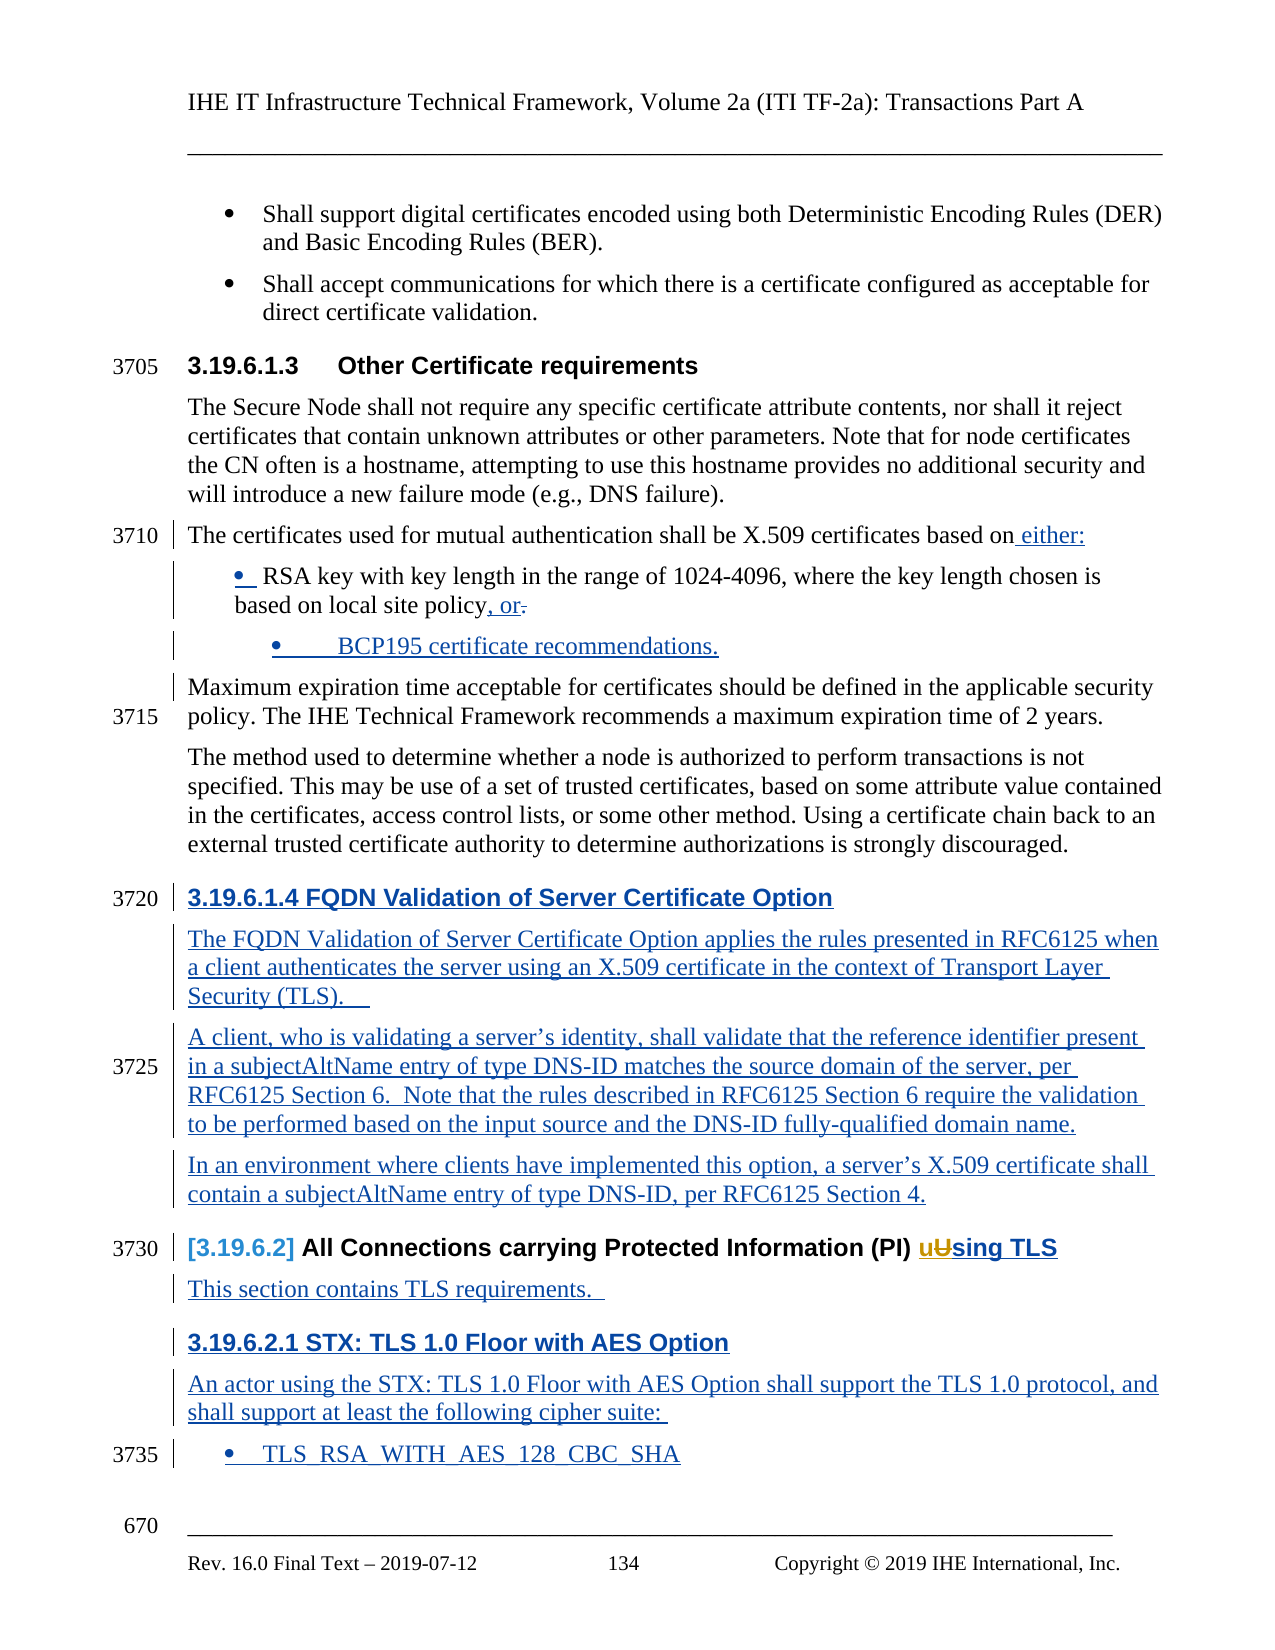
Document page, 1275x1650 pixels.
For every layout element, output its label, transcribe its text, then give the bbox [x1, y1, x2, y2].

list RSA key with key length in the range of 1024-4096, where the key length chosen is based on local site policy [234, 561, 1162, 619]
subtitle Other Certificate requirements [187, 351, 1162, 380]
subtitle All Connections carrying Protected Information (PI) [187, 1232, 1162, 1261]
text The Secure Node shall not require any specific certificate attribute contents, nor shall it reject certificates that contain unknown attributes or other parameters. Note that for node certificates the CN often is a hostname, attempting to use this hostname provides no additional security and will introduce a new failure mode (e.g., DNS failure). [187, 392, 1162, 507]
list Shall accept communications for which there is a certificate configured as acceptable for direct certificate validation. [225, 269, 1162, 326]
text Maximum expiration time acceptable for certificates should be defined in the applicable security policy. The IHE Technical Framework recommends a maximum expiration time of 2 years. [187, 672, 1162, 730]
list Shall support digital certificates encoded using both Deterministic Encoding Rules (DER) and Basic Encoding Rules (BER). [225, 199, 1162, 256]
text The method used to determine whether a node is authorized to perform transactions is not specified. This may be use of a set of trusted certificates, based on some attribute value contained in the certificates, access control lists, or some other method. Using a certificate chain back to an external trusted certificate authority to determine authorizations is strongly discouraged. [187, 742, 1162, 857]
text The certificates used for mutual authentication shall be X.509 certificates based on [187, 520, 1162, 549]
